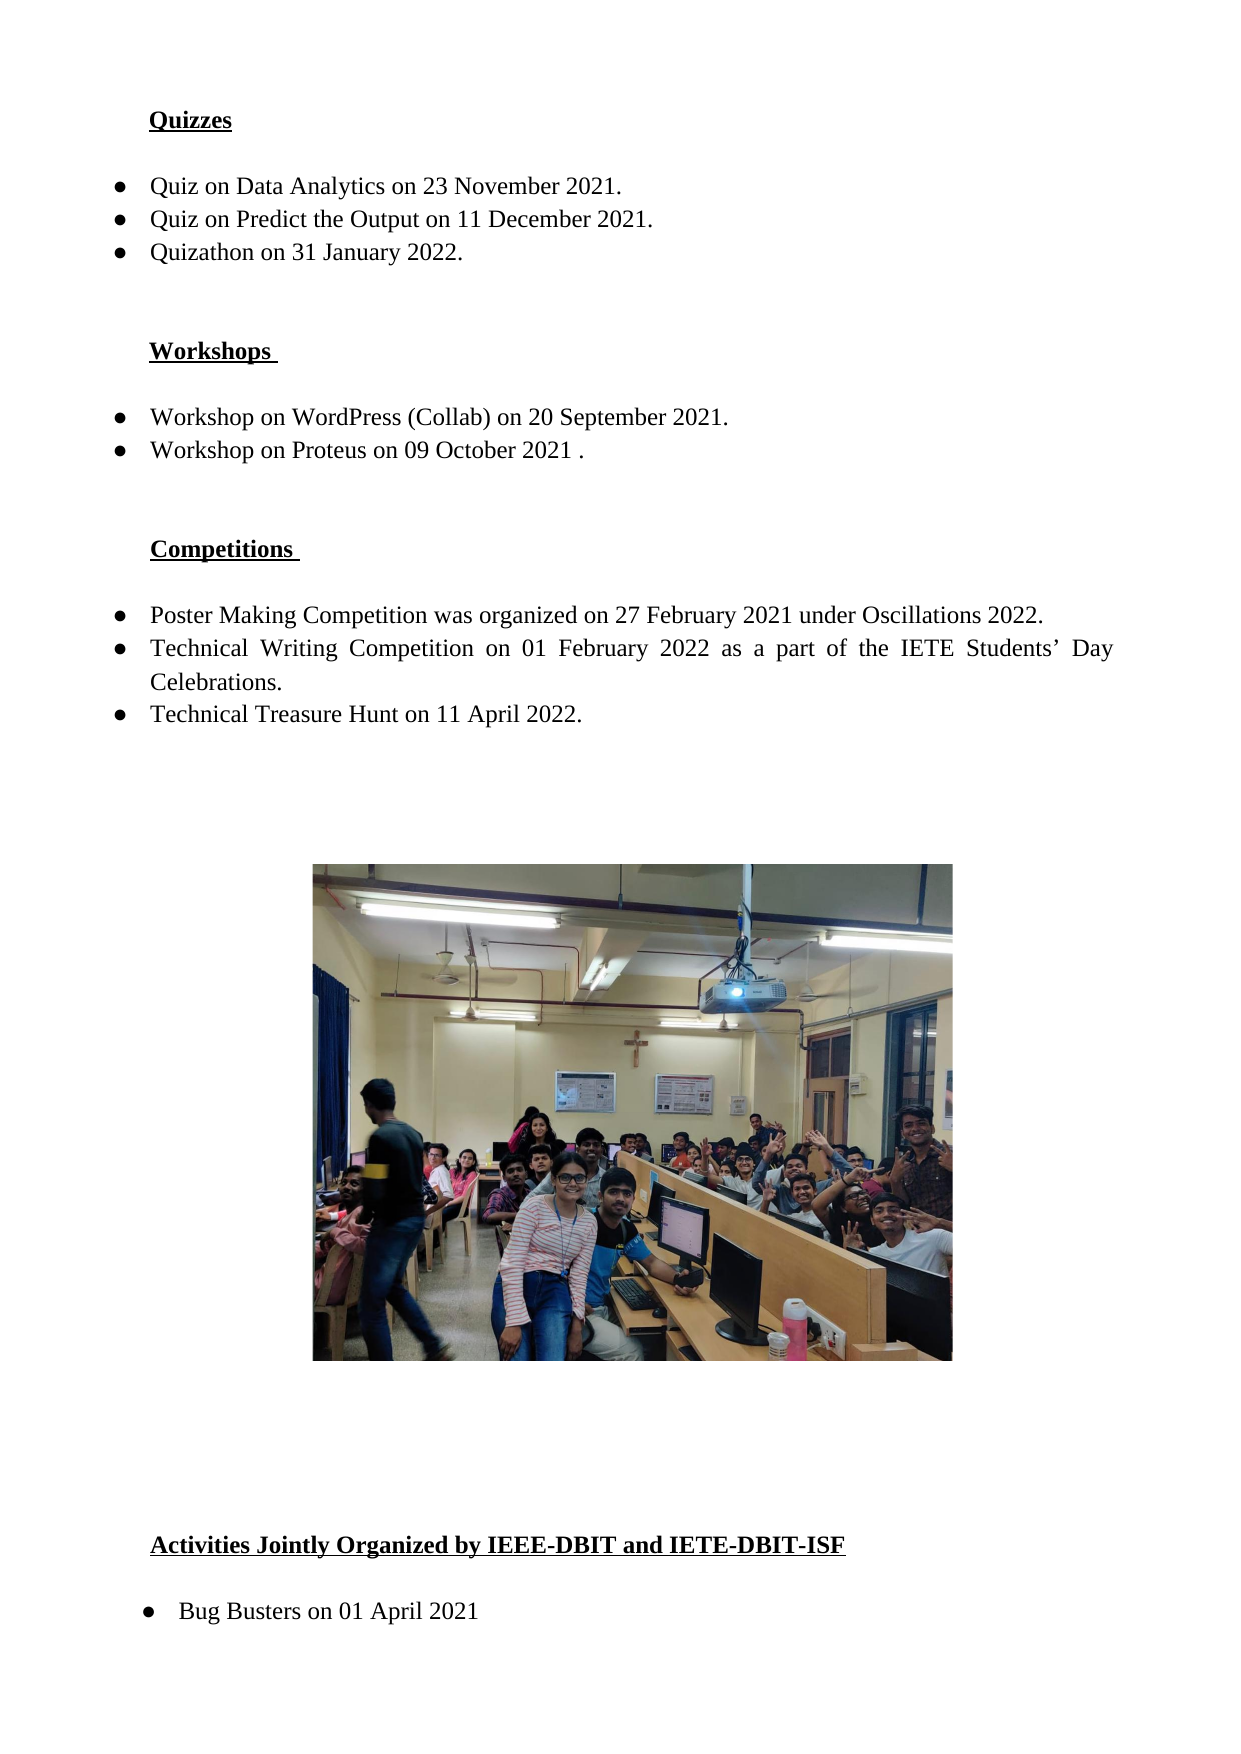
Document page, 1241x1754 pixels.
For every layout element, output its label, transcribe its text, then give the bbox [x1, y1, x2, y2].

list Bug Busters on 01 April 2021 [141, 1596, 1115, 1625]
text Quizzes [149, 105, 1115, 134]
list Quizathon on 31 January 2022. [112, 237, 1115, 266]
list Technical Writing Competition on 01 February 2022 as a part of the IETE Students’ Day Celebrations. [112, 633, 1115, 695]
list Workshop on WordPress (Collab) on 20 September 2021. [112, 402, 1115, 431]
picture [312, 864, 953, 1361]
text Workshops [149, 336, 1115, 365]
list Technical Treasure Hunt on 11 April 2022. [112, 699, 1115, 728]
text Activities Jointly Organized by IEEE-DBIT and IETE-DBIT-ISF [75, 1530, 1115, 1559]
list Poster Making Competition was organized on 27 February 2021 under Oscillations 2022. [112, 601, 1115, 629]
list Quiz on Data Analytics on 23 November 2021. [112, 171, 1115, 200]
list Quiz on Predict the Output on 11 December 2021. [112, 204, 1115, 233]
text Competitions [75, 534, 1115, 563]
list Workshop on Proteus on 09 October 2021 . [112, 435, 1115, 464]
